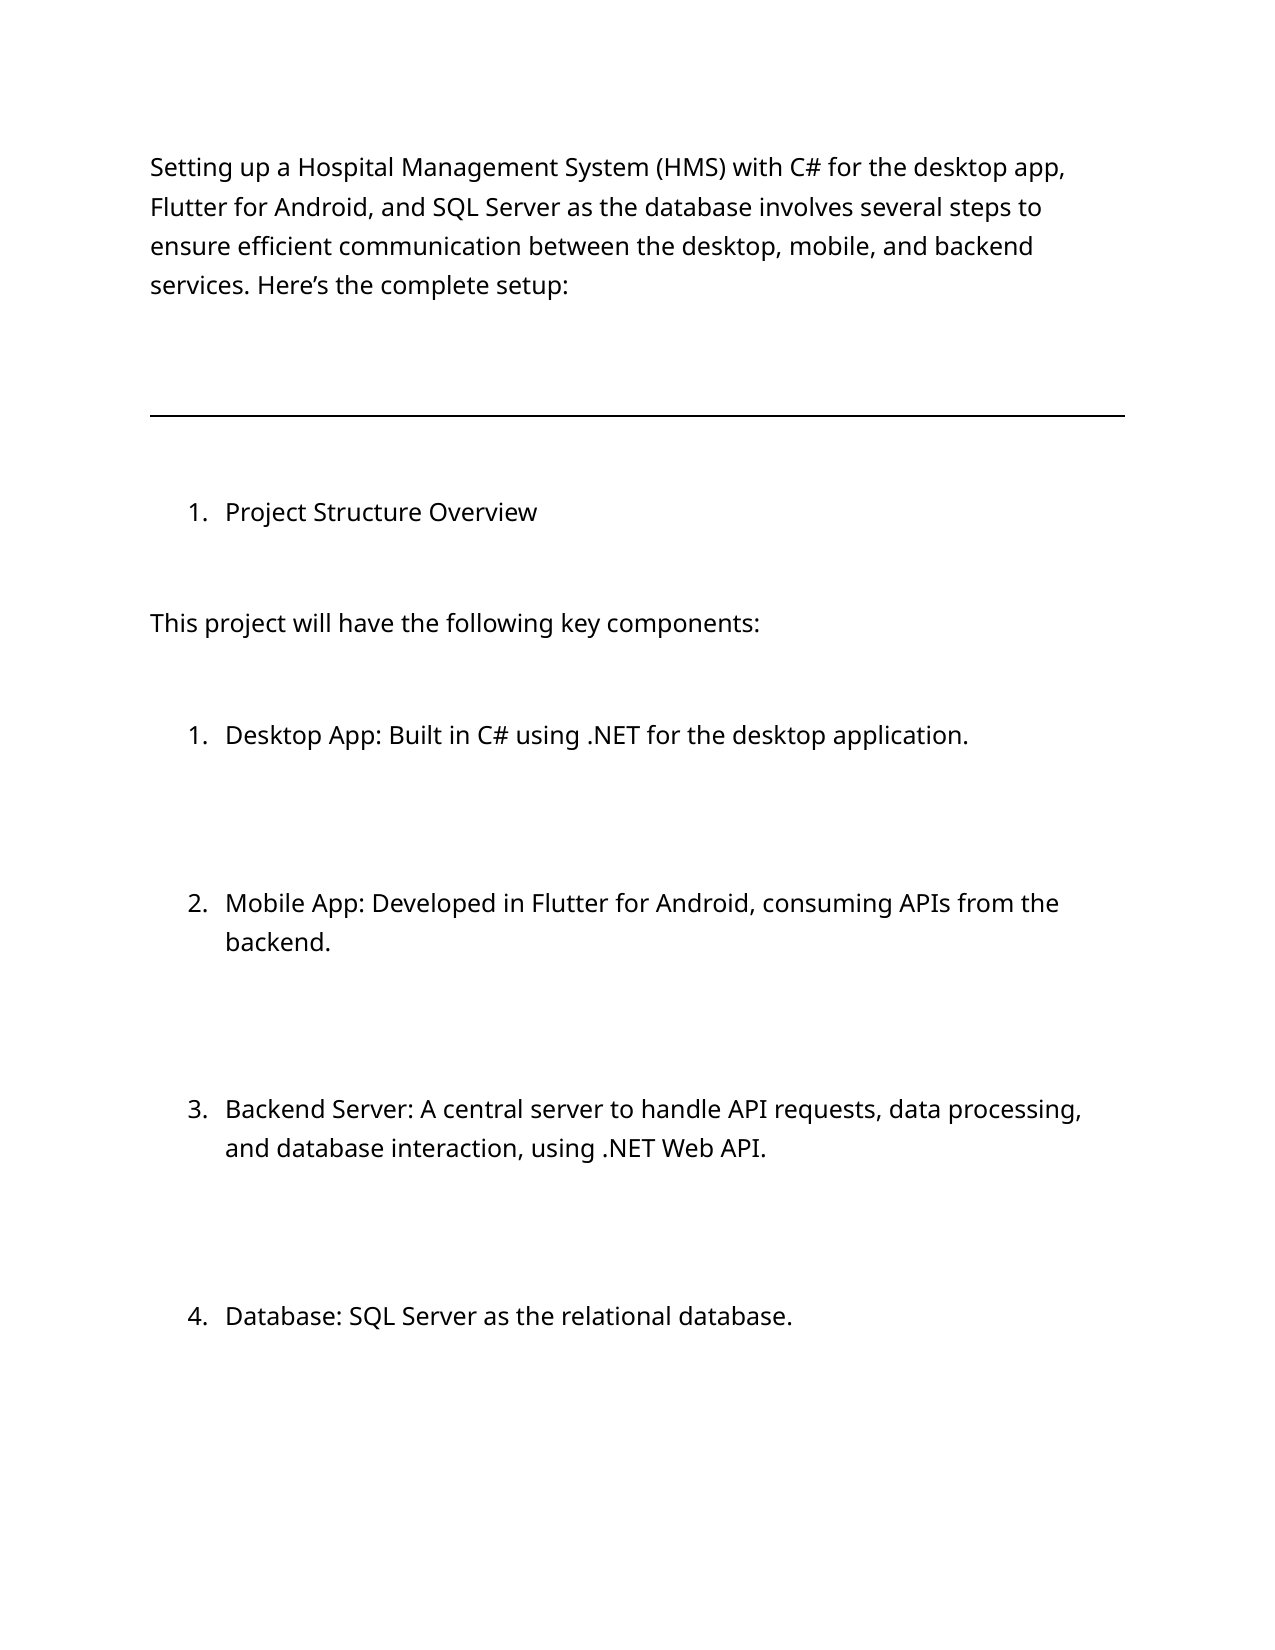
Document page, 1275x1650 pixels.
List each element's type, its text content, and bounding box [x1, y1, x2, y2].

list Desktop App: Built in C# using .NET for the desktop application. [187, 718, 1125, 752]
list Mobile App: Developed in Flutter for Android, consuming APIs from the backend. [187, 885, 1125, 958]
list Database: SQL Server as the relational database. [187, 1299, 1125, 1333]
list Backend Server: A central server to handle API requests, data processing, and database interaction, using .NET Web API. [187, 1092, 1125, 1165]
text This project will have the following key components: [150, 606, 1125, 640]
text Setting up a Hospital Management System (HMS) with C# for the desktop app, Flutter for Android, and SQL Server as the database involves several steps to ensure efficient communication between the desktop, mobile, and backend services. Here’s the complete setup: [150, 150, 1125, 302]
list Project Structure Overview [187, 494, 1125, 528]
